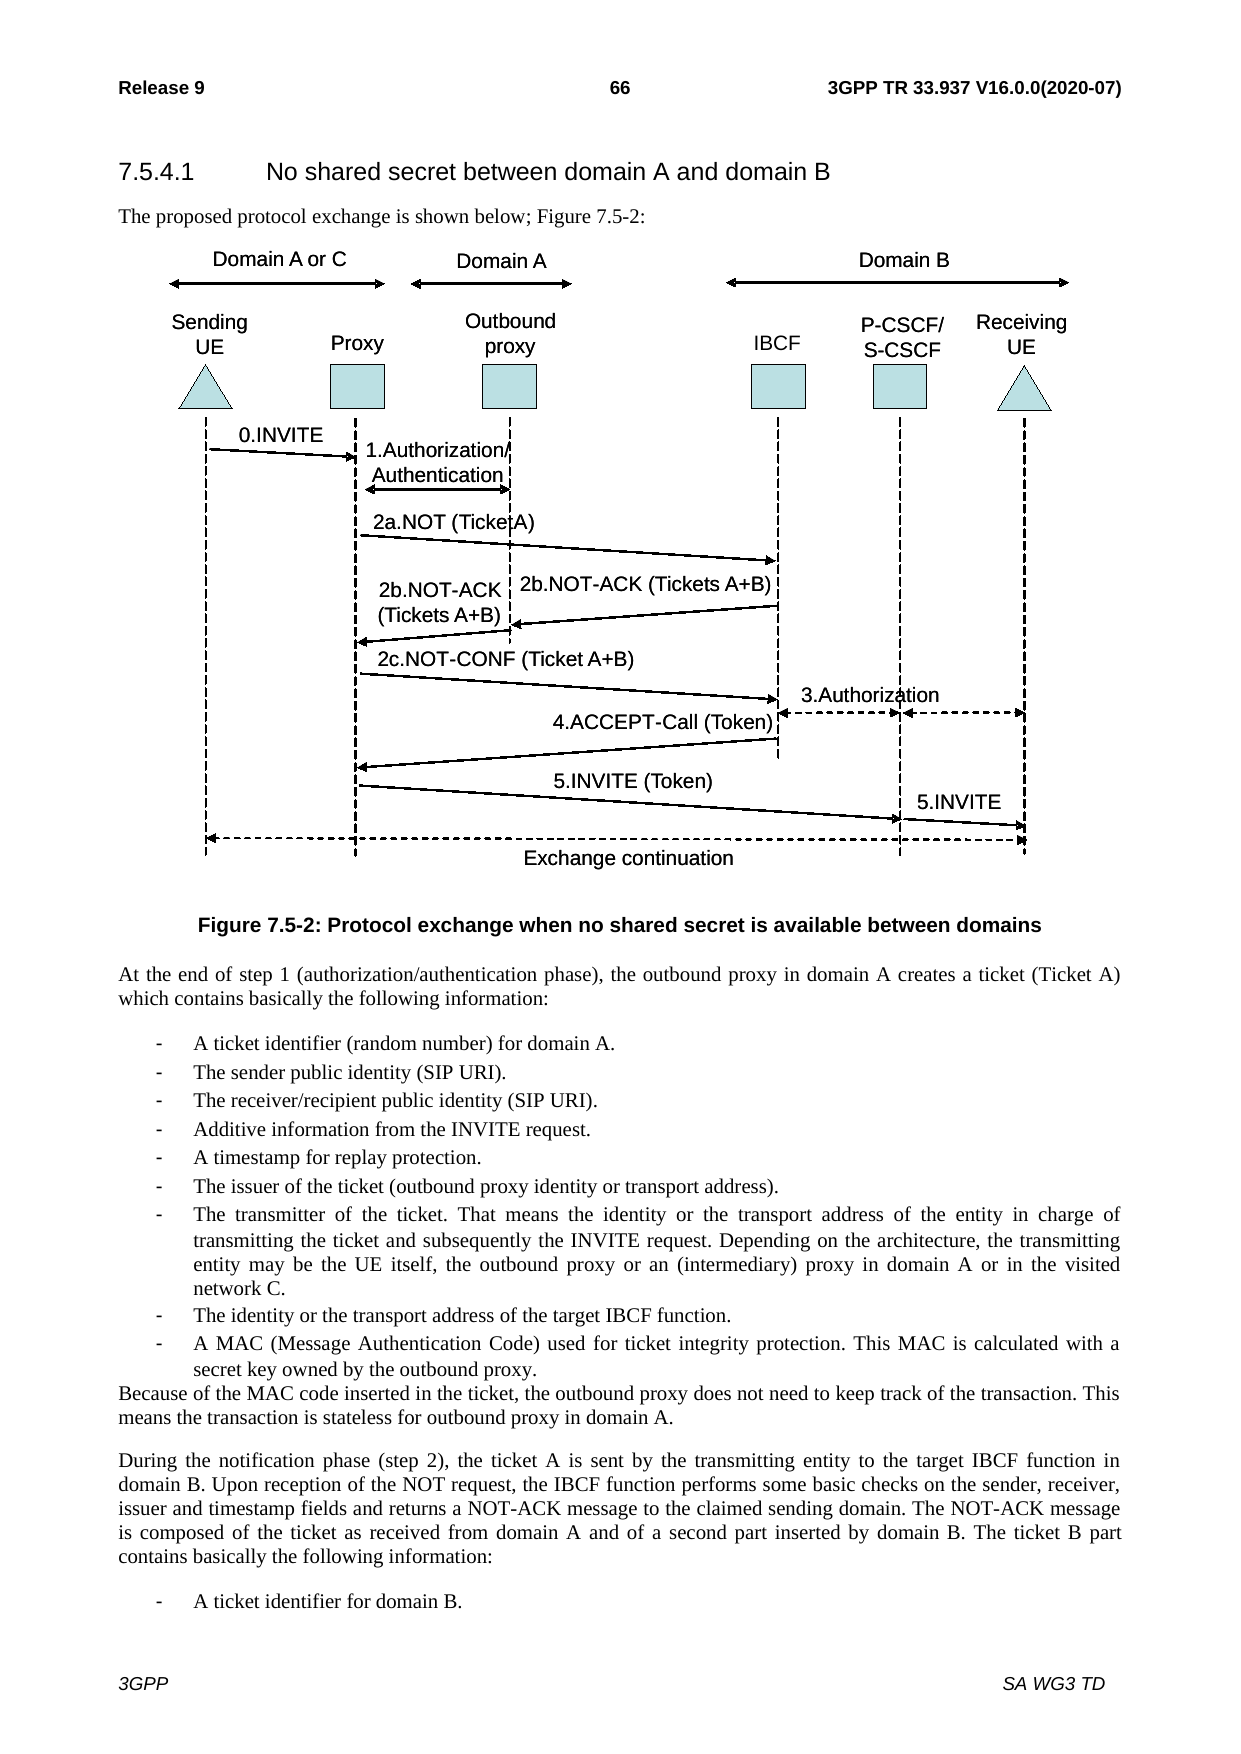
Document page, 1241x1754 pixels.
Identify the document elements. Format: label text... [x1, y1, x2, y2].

list Additive information from the INVITE request. [156, 1114, 1122, 1142]
list The transmitter of the ticket. That means the identity or the transport address of the entity in charge of transmitting the ticket and subsequently the INVITE request. Depending on the architecture, the transmitting entity may be the UE itself, the outbound proxy or an (intermediary) proxy in domain A or in the visited network C. [156, 1199, 1122, 1300]
subtitle 7.5.4.1 No shared secret between domain A and domain B [118, 156, 1122, 185]
list A MAC (Message Authentication Code) used for ticket integrity protection. This MAC is calculated with a secret key owned by the outbound proxy. [156, 1328, 1122, 1381]
text Because of the MAC code inserted in the ticket, the outbound proxy does not need to keep track of the transaction. This means the transaction is stateless for outbound proxy in domain A. [118, 1381, 1122, 1429]
list A ticket identifier for domain B. [156, 1587, 1122, 1615]
list A timestamp for replay protection. [156, 1142, 1122, 1171]
text Figure 7.5-2: Protocol exchange when no shared secret is available between domains [118, 913, 1122, 937]
text The proposed protocol exchange is shown below; Figure 7.5-2: [118, 204, 1122, 228]
list The issuer of the ticket (outbound proxy identity or transport address). [156, 1171, 1122, 1199]
list The sender public identity (SIP URI). [156, 1057, 1122, 1085]
list The identity or the transport address of the target IBCF function. [156, 1300, 1122, 1328]
list The receiver/recipient public identity (SIP URI). [156, 1085, 1122, 1114]
text During the notification phase (step 2), the ticket A is sent by the transmitting entity to the target IBCF function in domain B. Upon reception of the NOT request, the IBCF function performs some basic checks on the sender, receiver, issuer and timestamp fields and returns a NOT-ACK message to the claimed sending domain. The NOT-ACK message is composed of the ticket as received from domain A and of a second part inserted by domain B. The ticket B part contains basically the following information: [118, 1448, 1122, 1568]
list A ticket identifier (random number) for domain A. [156, 1028, 1122, 1057]
text At the end of step 1 (authorization/authentication phase), the outbound proxy in domain A creates a ticket (Ticket A) which contains basically the following information: [118, 962, 1122, 1010]
